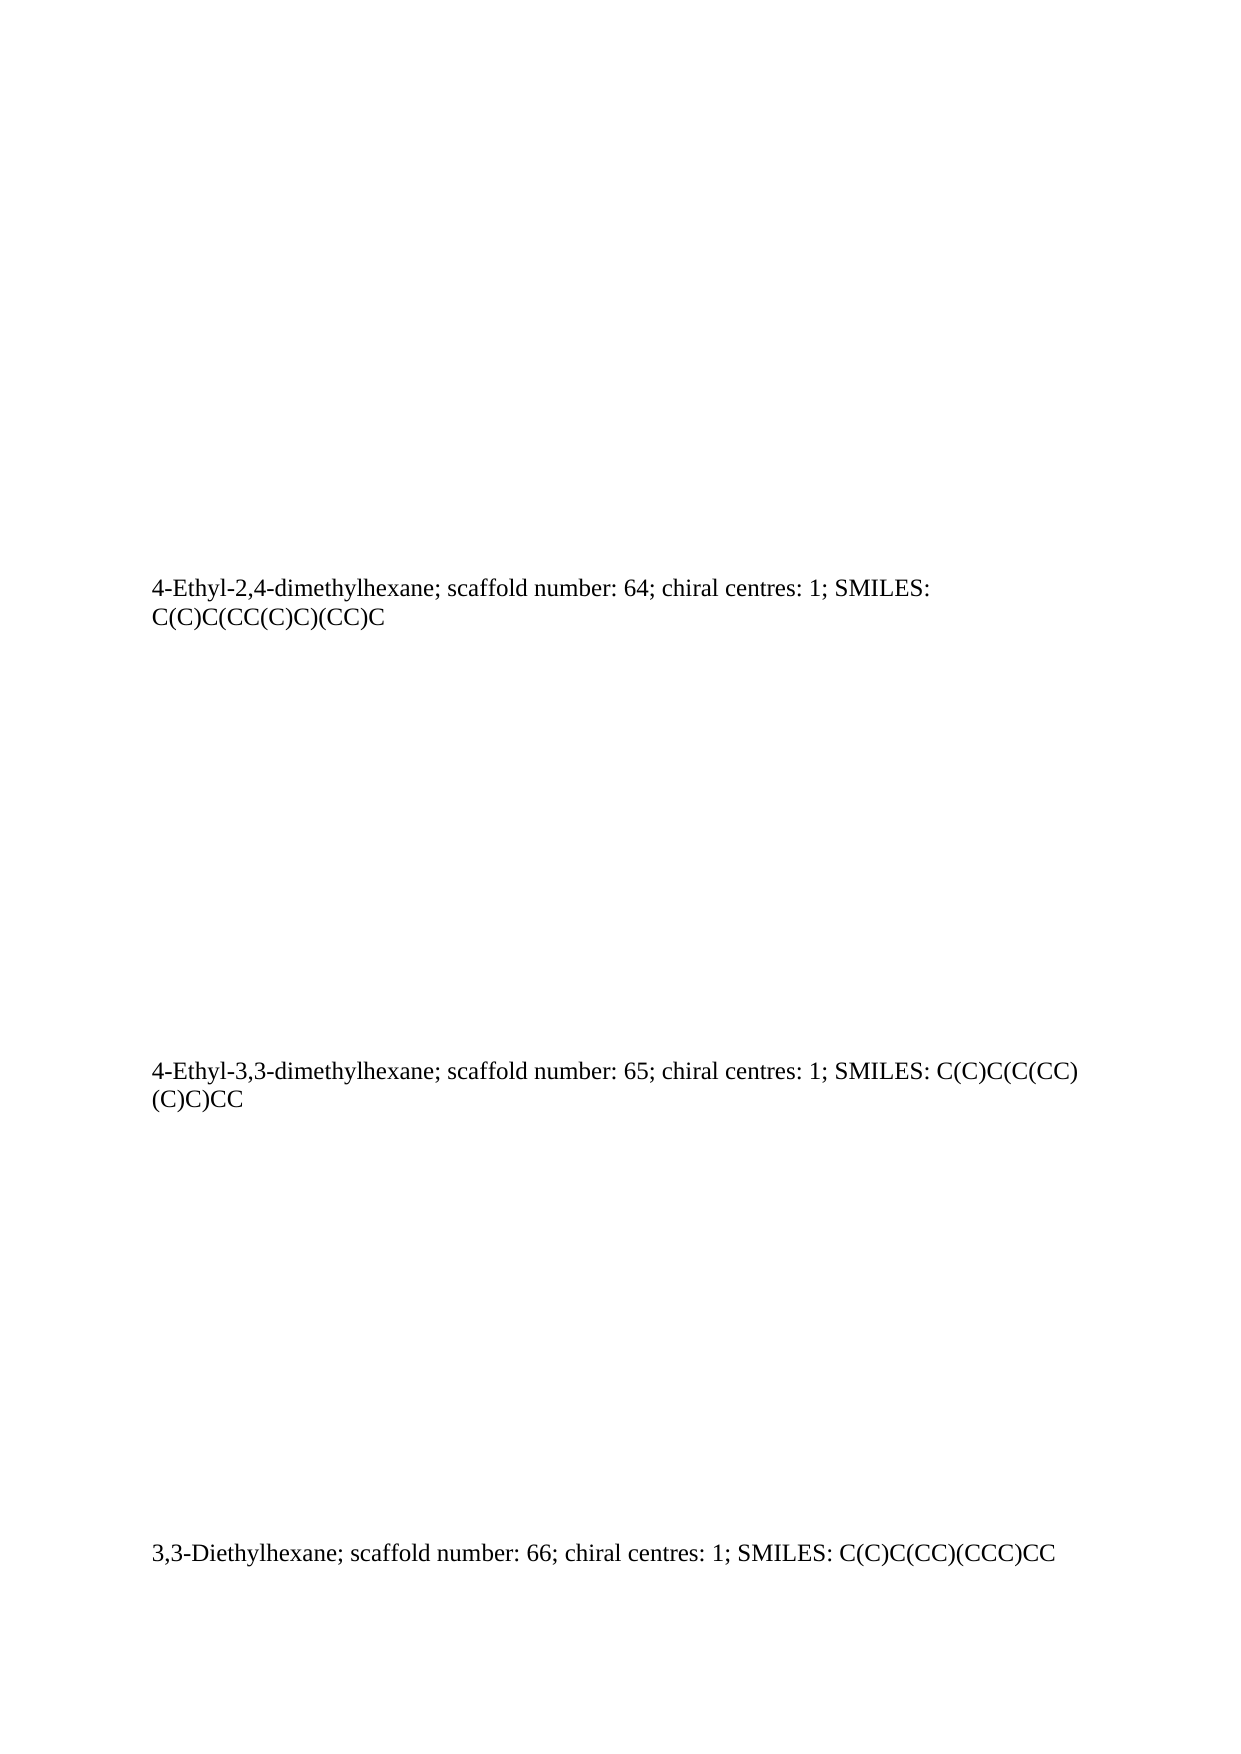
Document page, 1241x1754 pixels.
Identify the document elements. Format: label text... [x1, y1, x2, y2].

table_cell 4-Ethyl-3,3-dimethylhexane; scaffold number: 65; chiral centres: 1; SMILES: C(C)C(C(CC)(C)C)CC [150, 633, 1090, 1115]
table_cell 3,3-Diethylhexane; scaffold number: 66; chiral centres: 1; SMILES: C(C)C(CC)(CCC)CC [150, 1115, 1090, 1568]
table_cell 4-Ethyl-2,4-dimethylhexane; scaffold number: 64; chiral centres: 1; SMILES: C(C)C(CC(C)C)(CC)C [150, 150, 1090, 632]
